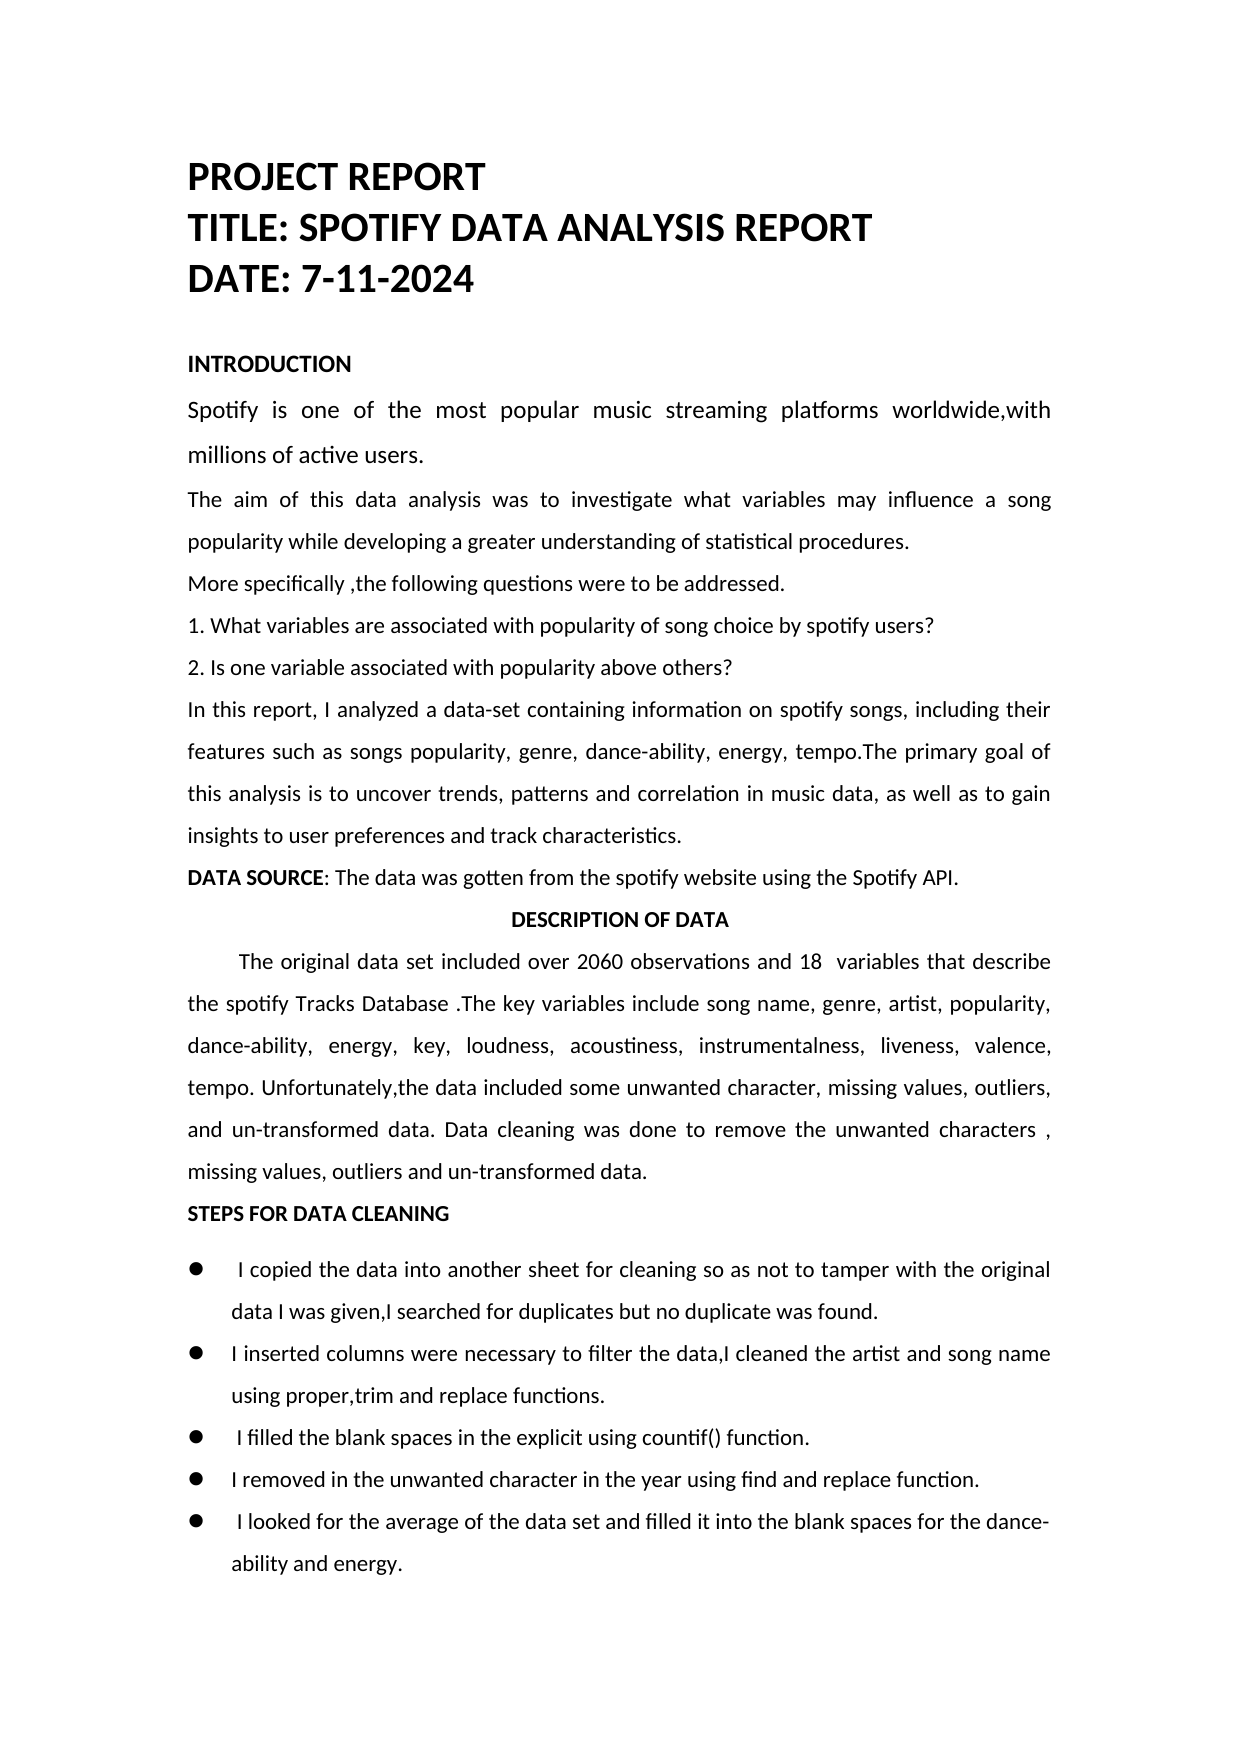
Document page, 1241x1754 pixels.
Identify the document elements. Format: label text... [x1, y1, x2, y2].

list In this report, I analyzed a data-set containing information on spotify songs, including their features such as songs popularity, genre, dance-ability, energy, tempo.The primary goal of this analysis is to uncover trends, patterns and correlation in music data, as well as to gain insights to user preferences and track characteristics. [187, 695, 1053, 849]
list The original data set included over 2060 observations and 18 variables that describe the spotify Tracks Database .The key variables include song name, genre, artist, popularity, dance-ability, energy, key, loudness, acoustiness, instrumentalness, liveness, valence, tempo. Unfortunately,the data included some unwanted character, missing values, outliers, and un-transformed data. Data cleaning was done to remove the unwanted characters , missing values, outliers and un-transformed data. [187, 947, 1053, 1185]
list I removed in the unwanted character in the year using find and replace function. [187, 1465, 1053, 1493]
text Spotify is one of the most popular music streaming platforms worldwide,with millions of active users. [187, 394, 1053, 470]
text TITLE: SPOTIFY DATA ANALYSIS REPORT [187, 201, 1053, 252]
text DATE: 7-11-2024 [187, 252, 1053, 302]
list I filled the blank spaces in the explicit using countif() function. [187, 1423, 1053, 1451]
list DESCRIPTION OF DATA [187, 905, 1053, 933]
list STEPS FOR DATA CLEANING [187, 1199, 1053, 1227]
text More specifically ,the following questions were to be addressed. [187, 569, 1053, 597]
list I copied the data into another sheet for cleaning so as not to tamper with the original data I was given,I searched for duplicates but no duplicate was found. [187, 1255, 1053, 1325]
list I inserted columns were necessary to filter the data,I cleaned the artist and song name using proper,trim and replace functions. [187, 1339, 1053, 1409]
list I looked for the average of the data set and filled it into the blank spaces for the dance-ability and energy. [187, 1507, 1053, 1577]
list What variables are associated with popularity of song choice by spotify users? [187, 611, 1053, 639]
text PROJECT REPORT [187, 150, 1053, 201]
text The aim of this data analysis was to investigate what variables may influence a song popularity while developing a greater understanding of statistical procedures. [187, 485, 1053, 555]
text INTRODUCTION [187, 348, 1053, 379]
list Is one variable associated with popularity above others? [187, 653, 1053, 681]
list DATA SOURCE: The data was gotten from the spotify website using the Spotify API. [187, 863, 1053, 891]
